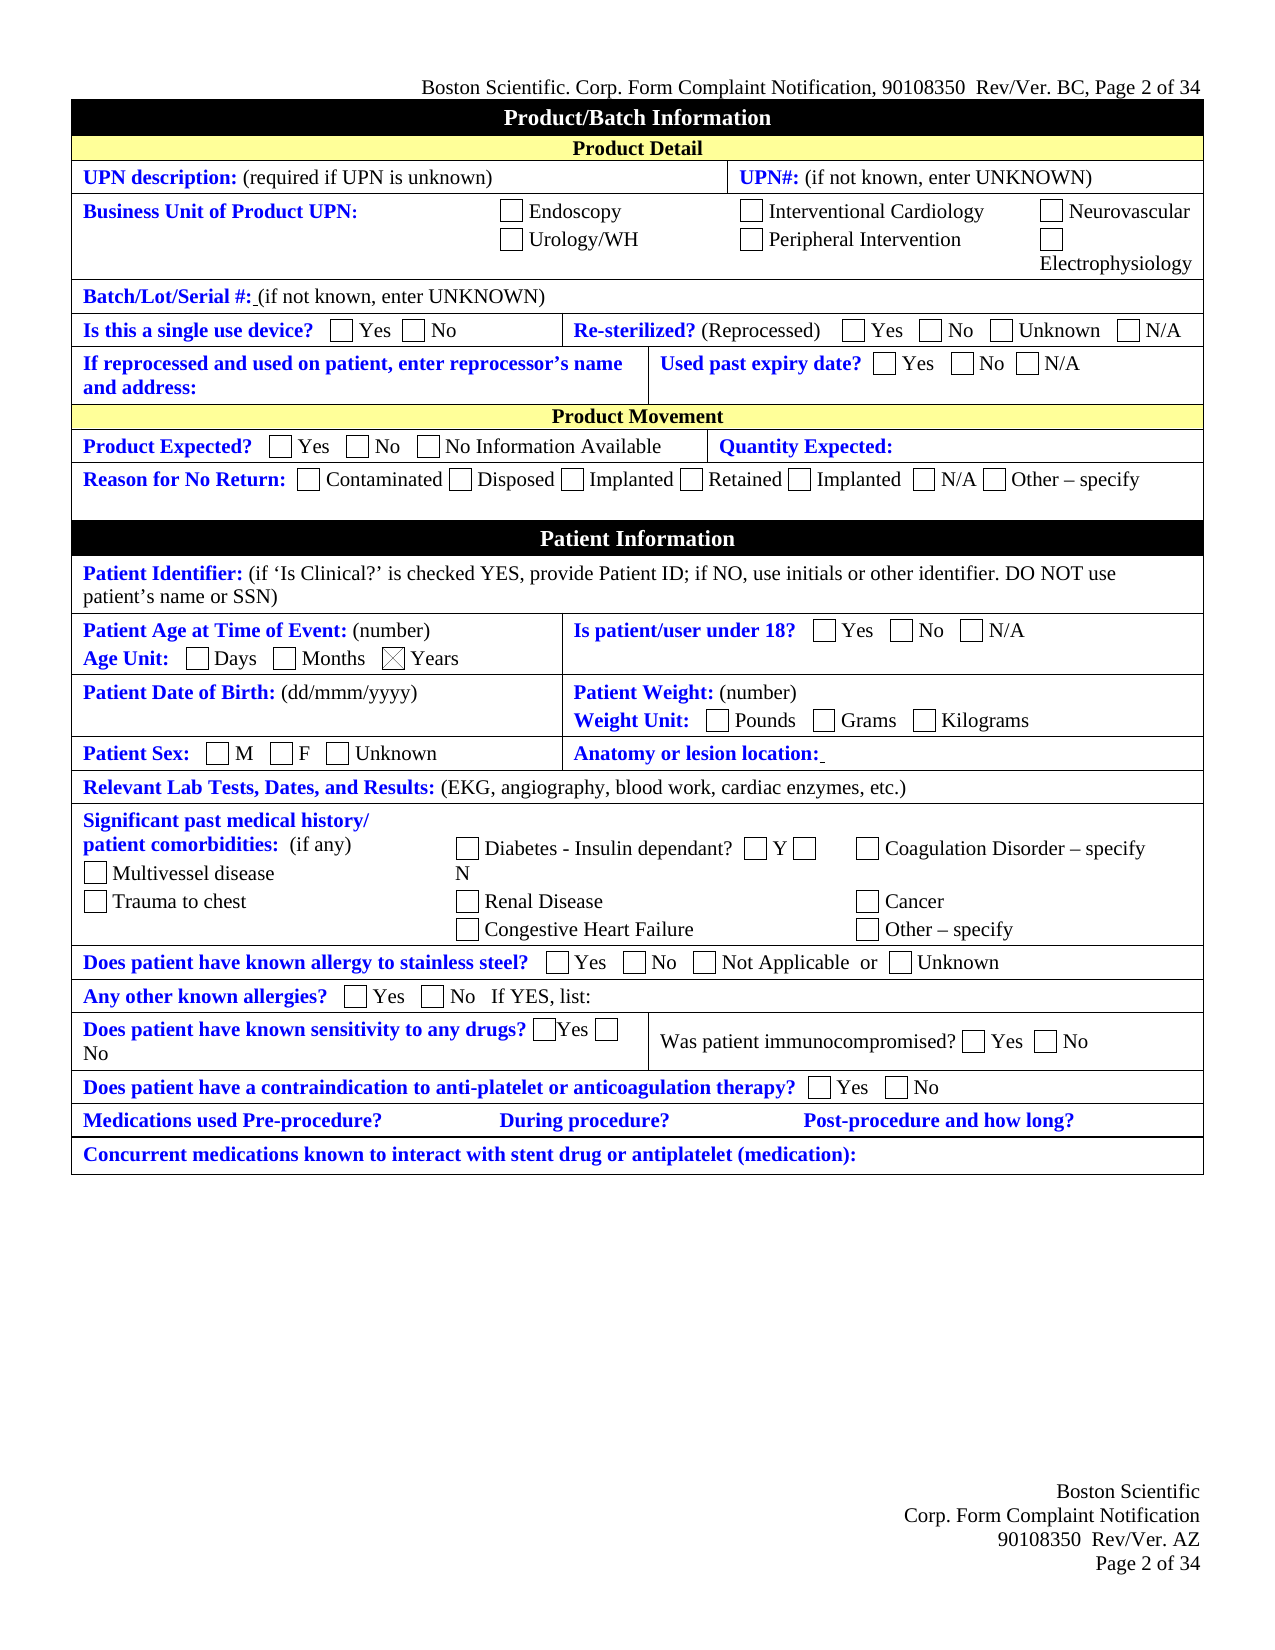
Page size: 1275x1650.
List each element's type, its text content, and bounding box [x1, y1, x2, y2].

table_cell Patient Date of Birth: (dd/mmm/yyyy) [72, 675, 562, 736]
table_cell UPN#: (if not known, enter UNKNOWN) [728, 161, 1203, 193]
table_cell Product Expected? Yes No No Information Available [72, 430, 707, 462]
table_cell Patient Age at Time of Event: (number) Age Unit: Days Months Years [72, 614, 562, 674]
table_cell Medications used Pre-procedure? [72, 1104, 488, 1136]
table_cell Endoscopy Urology/WH [488, 194, 728, 279]
table_cell Does patient have known sensitivity to any drugs? Yes No [72, 1013, 648, 1069]
table_cell Used past expiry date? Yes No N/A [649, 347, 1203, 403]
table_cell Diabetes - Insulin dependant? Y N Renal Disease Congestive Heart Failure [444, 804, 844, 945]
table_cell Significant past medical history/ patient comorbidities: (if any) Multivessel disease Trauma to chest [72, 804, 444, 945]
table_cell Patient Weight: (number) Weight Unit: Pounds Grams Kilograms [563, 675, 1203, 736]
table_cell Does patient have a contraindication to anti-platelet or anticoagulation therapy? Yes No [72, 1071, 1203, 1103]
table_cell Is this a single use device? Yes No [72, 314, 562, 346]
table_cell Was patient immunocompromised? Yes No [649, 1013, 1203, 1069]
table_cell Does patient have known allergy to stainless steel? Yes No Not Applicable or Unknown [72, 946, 1203, 978]
table_cell Concurrent medications known to interact with stent drug or antiplatelet (medication): [72, 1138, 1203, 1174]
table_cell Patient Identifier: (if ‘Is Clinical?’ is checked YES, provide Patient ID; if NO, use initials or other identifier. DO NOT use patient’s name or SSN) [72, 556, 1203, 613]
table_cell Reason for No Return: Contaminated Disposed Implanted Retained Implanted N/A Other – specify [72, 463, 1203, 519]
table_cell During procedure? [488, 1104, 792, 1136]
table_cell Coagulation Disorder – specify Cancer Other – specify [844, 804, 1203, 945]
table_cell Product Detail [72, 136, 1203, 160]
table_cell Re-sterilized? (Reprocessed) Yes No Unknown N/A [563, 314, 1203, 346]
table_cell Interventional Cardiology Peripheral Intervention [728, 194, 1028, 279]
table_cell Product Movement [72, 405, 1203, 428]
table_cell Neurovascular Electrophysiology [1028, 194, 1203, 279]
table_header Product/Batch Information [72, 100, 1203, 135]
table_cell Any other known allergies? Yes No If YES, list: [72, 980, 1203, 1012]
table_cell UPN description: (required if UPN is unknown) [72, 161, 727, 193]
table_cell Is patient/user under 18? Yes No N/A [563, 614, 1203, 674]
table_cell Patient Information [72, 521, 1203, 555]
table_cell Relevant Lab Tests, Dates, and Results: (EKG, angiography, blood work, cardiac enzymes, etc.) [72, 771, 1203, 803]
table_cell Patient Sex: M F Unknown [72, 737, 562, 769]
table_cell If reprocessed and used on patient, enter reprocessor’s name and address: [72, 347, 648, 403]
table_cell Batch/Lot/Serial #: (if not known, enter UNKNOWN) [72, 280, 1203, 312]
table_cell Business Unit of Product UPN: [72, 194, 488, 279]
table_cell Anatomy or lesion location: [563, 737, 1203, 769]
table_cell Quantity Expected: [708, 430, 1203, 462]
table_cell Post-procedure and how long? [792, 1104, 1203, 1136]
